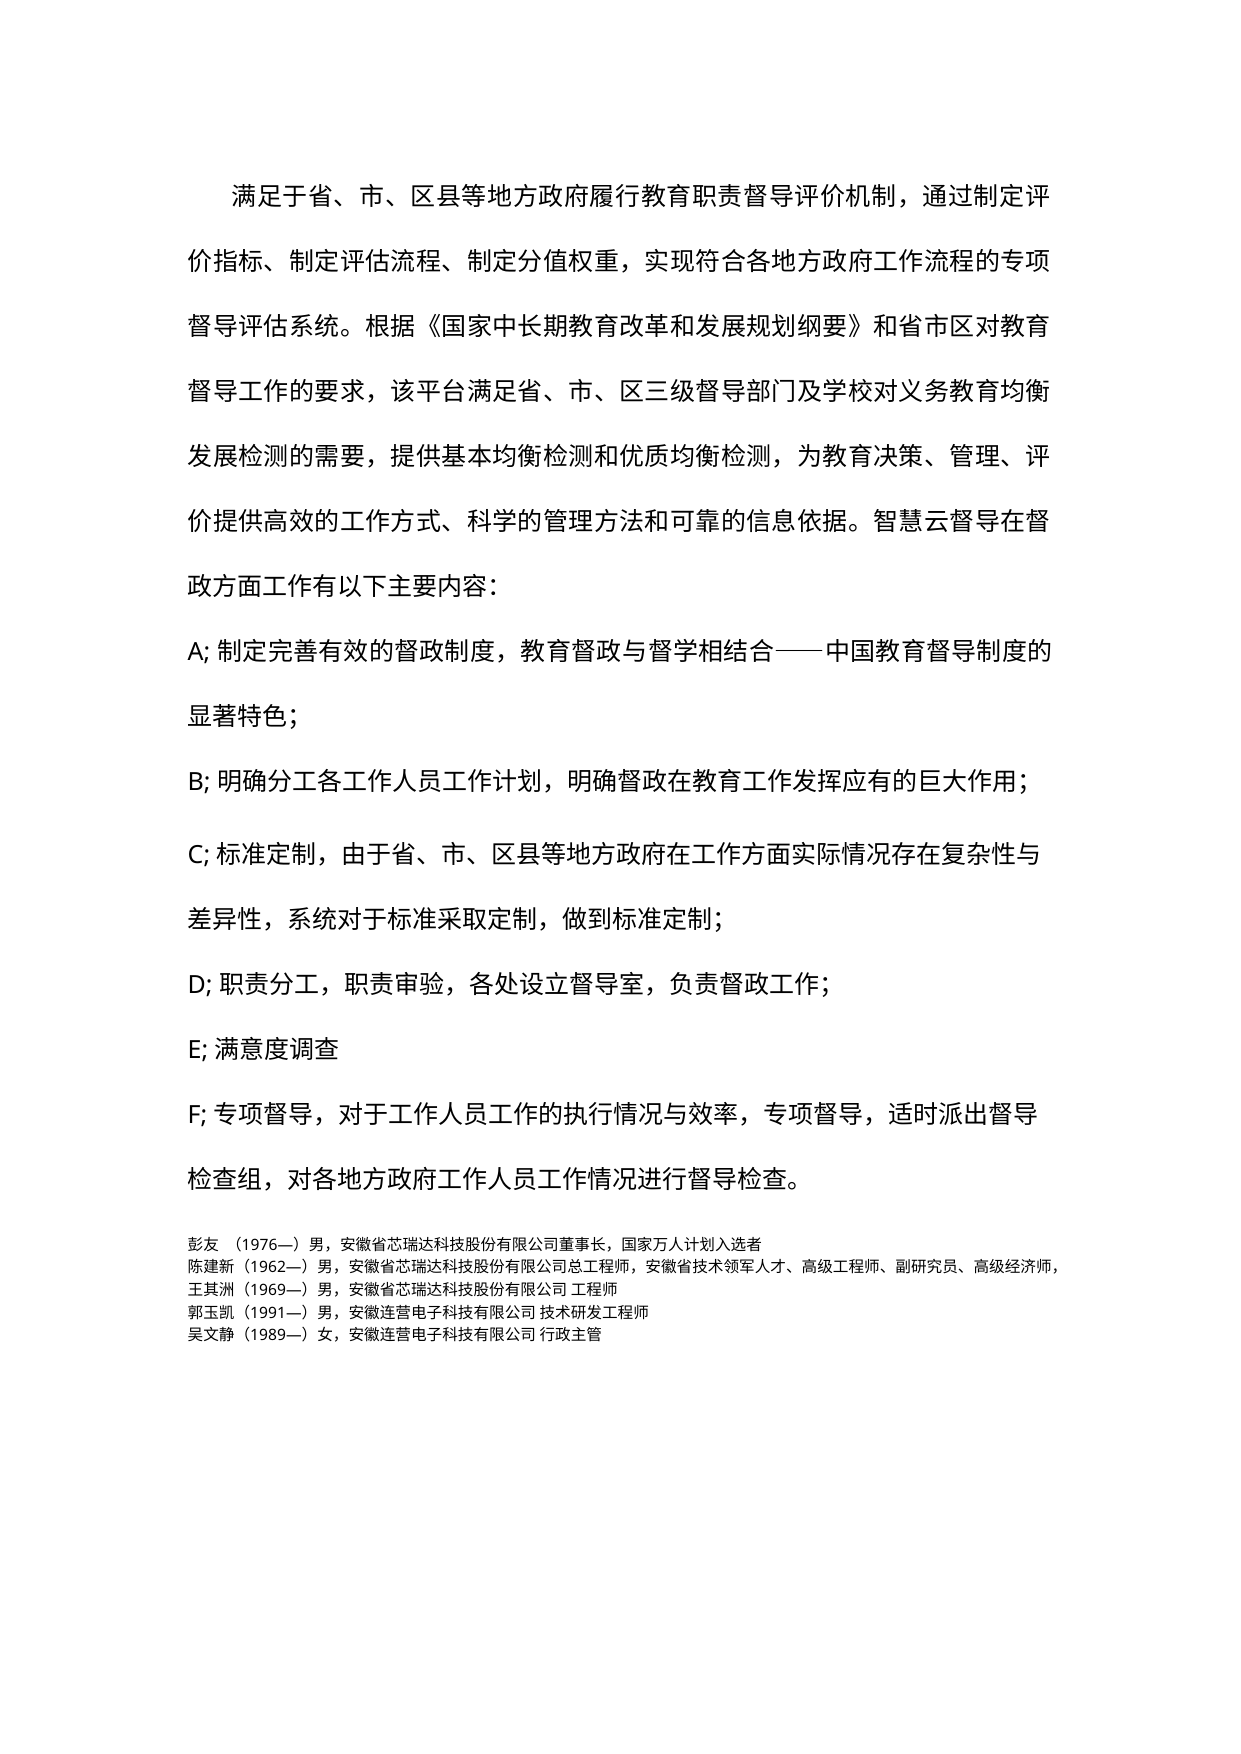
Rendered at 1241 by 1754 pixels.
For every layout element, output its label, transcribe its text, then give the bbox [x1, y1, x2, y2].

text A; 制定完善有效的督政制度，教育督政与督学相结合——中国教育督导制度的显著特色； [187, 617, 1053, 747]
text 满足于省、市、区县等地方政府履行教育职责督导评价机制，通过制定评价指标、制定评估流程、制定分值权重，实现符合各地方政府工作流程的专项督导评估系统。根据《国家中长期教育改革和发展规划纲要》和省市区对教育督导工作的要求，该平台满足省、市、区三级督导部门及学校对义务教育均衡发展检测的需要，提供基本均衡检测和优质均衡检测，为教育决策、管理、评价提供高效的工作方式、科学的管理方法和可靠的信息依据。智慧云督导在督政方面工作有以下主要内容： [187, 162, 1053, 617]
text 吴文静（1989—）女，安徽连营电子科技有限公司 行政主管 [187, 1323, 1053, 1345]
text B; 明确分工各工作人员工作计划，明确督政在教育工作发挥应有的巨大作用； [187, 747, 1053, 812]
text C; 标准定制，由于省、市、区县等地方政府在工作方面实际情况存在复杂性与差异性，系统对于标准采取定制，做到标准定制； D; 职责分工，职责审验，各处设立督导室，负责督政工作； E; 满意度调查 F; 专项督导，对于工作人员工作的执行情况与效率，专项督导，适时派出督导检查组，对各地方政府工作人员工作情况进行督导检查。 [187, 820, 1053, 1210]
text 王其洲（1969—）男，安徽省芯瑞达科技股份有限公司 工程师 [187, 1277, 1053, 1300]
text 陈建新（1962—）男，安徽省芯瑞达科技股份有限公司总工程师，安徽省技术领军人才、高级工程师、副研究员、高级经济师， [187, 1254, 1053, 1277]
text 彭友 （1976—）男，安徽省芯瑞达科技股份有限公司董事长，国家万人计划入选者 [187, 1232, 1053, 1254]
text 郭玉凯（1991—）男，安徽连营电子科技有限公司 技术研发工程师 [187, 1300, 1053, 1323]
